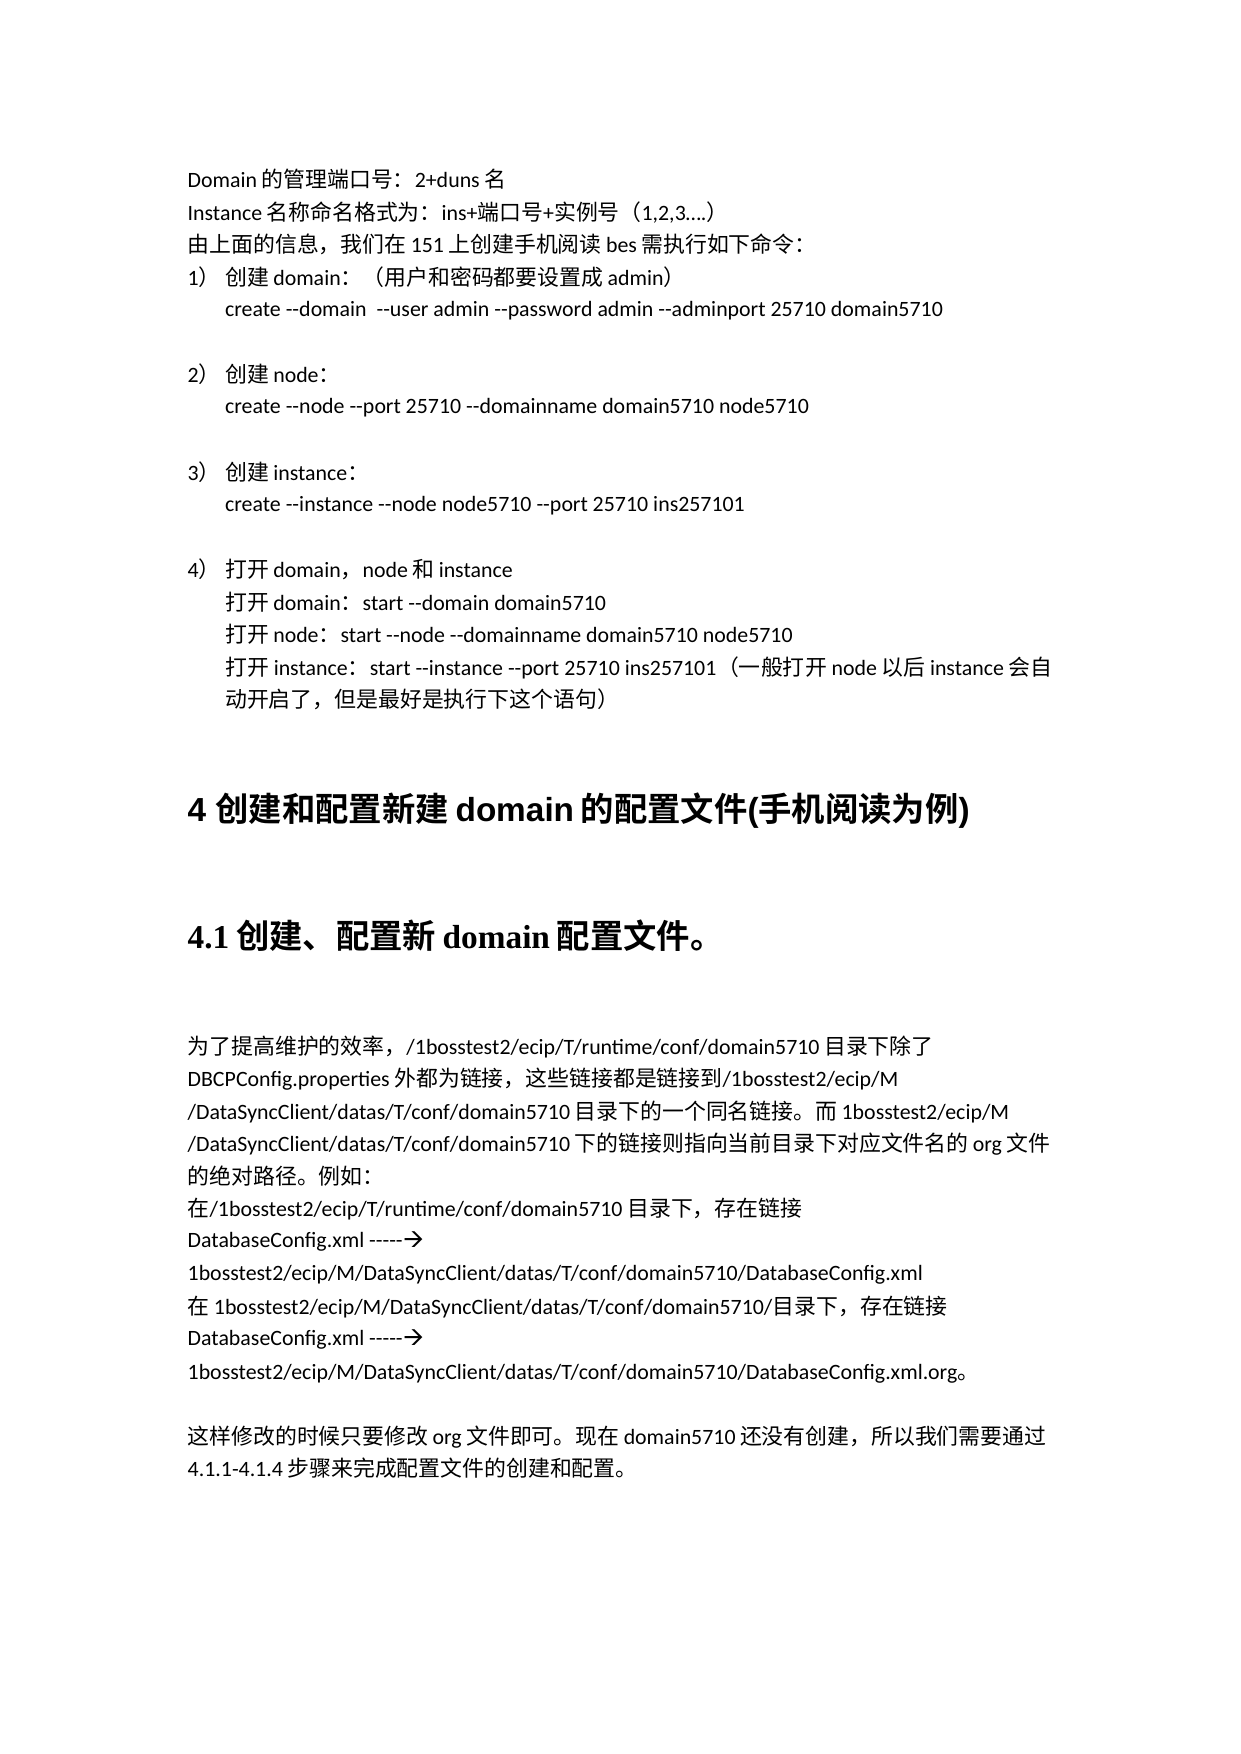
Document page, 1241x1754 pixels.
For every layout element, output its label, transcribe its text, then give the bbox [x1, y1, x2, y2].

list 创建domain：（用户和密码都要设置成admin） [187, 259, 1053, 292]
text 在1bosstest2/ecip/M/DataSyncClient/datas/T/conf/domain5710/目录下，存在链接 [187, 1288, 1053, 1321]
list 打开node：start --node --domainname domain5710 node5710 [225, 617, 1053, 649]
text Domain的管理端口号：2+duns名 [187, 162, 1053, 194]
list 打开instance：start --instance --port 25710 ins257101（一般打开node以后instance会自动开启了，但是最好是执行下这个语句） [225, 649, 1053, 714]
text /DataSyncClient/datas/T/conf/domain5710下的链接则指向当前目录下对应文件名的org文件的绝对路径。例如： [187, 1126, 1053, 1191]
text DatabaseConfig.xml ----- 1bosstest2/ecip/M/DataSyncClient/datas/T/conf/domain5710/DatabaseConfig.xml.org。 [187, 1321, 1053, 1386]
text 这样修改的时候只要修改org文件即可。现在domain5710还没有创建，所以我们需要通过4.1.1-4.1.4步骤来完成配置文件的创建和配置。 [187, 1418, 1053, 1483]
text DatabaseConfig.xml ----- 1bosstest2/ecip/M/DataSyncClient/datas/T/conf/domain5710/DatabaseConfig.xml [187, 1223, 1053, 1288]
text /DataSyncClient/datas/T/conf/domain5710目录下的一个同名链接。而1bosstest2/ecip/M [187, 1093, 1053, 1126]
list 打开domain：start --domain domain5710 [225, 584, 1053, 617]
list create --instance --node node5710 --port 25710 ins257101 [225, 487, 1053, 519]
list 创建node： [187, 357, 1053, 389]
text 由上面的信息，我们在151上创建手机阅读bes需执行如下命令： [187, 227, 1053, 259]
list create --domain --user admin --password admin --adminport 25710 domain5710 [225, 292, 1053, 324]
text Instance名称命名格式为：ins+端口号+实例号（1,2,3….） [187, 194, 1053, 227]
subtitle 4.1创建、配置新domain配置文件。 [187, 901, 1053, 966]
list create --node --port 25710 --domainname domain5710 node5710 [225, 389, 1053, 422]
list 创建instance： [187, 454, 1053, 487]
list 打开domain，node和instance [187, 552, 1053, 584]
text 在/1bosstest2/ecip/T/runtime/conf/domain5710目录下，存在链接 [187, 1191, 1053, 1223]
text 为了提高维护的效率，/1bosstest2/ecip/T/runtime/conf/domain5710目录下除了DBCPConfig.properties外都为链接，这些链接都是链接到/1bosstest2/ecip/M [187, 1028, 1053, 1093]
subtitle 4 创建和配置新建domain的配置文件(手机阅读为例) [187, 774, 1053, 839]
